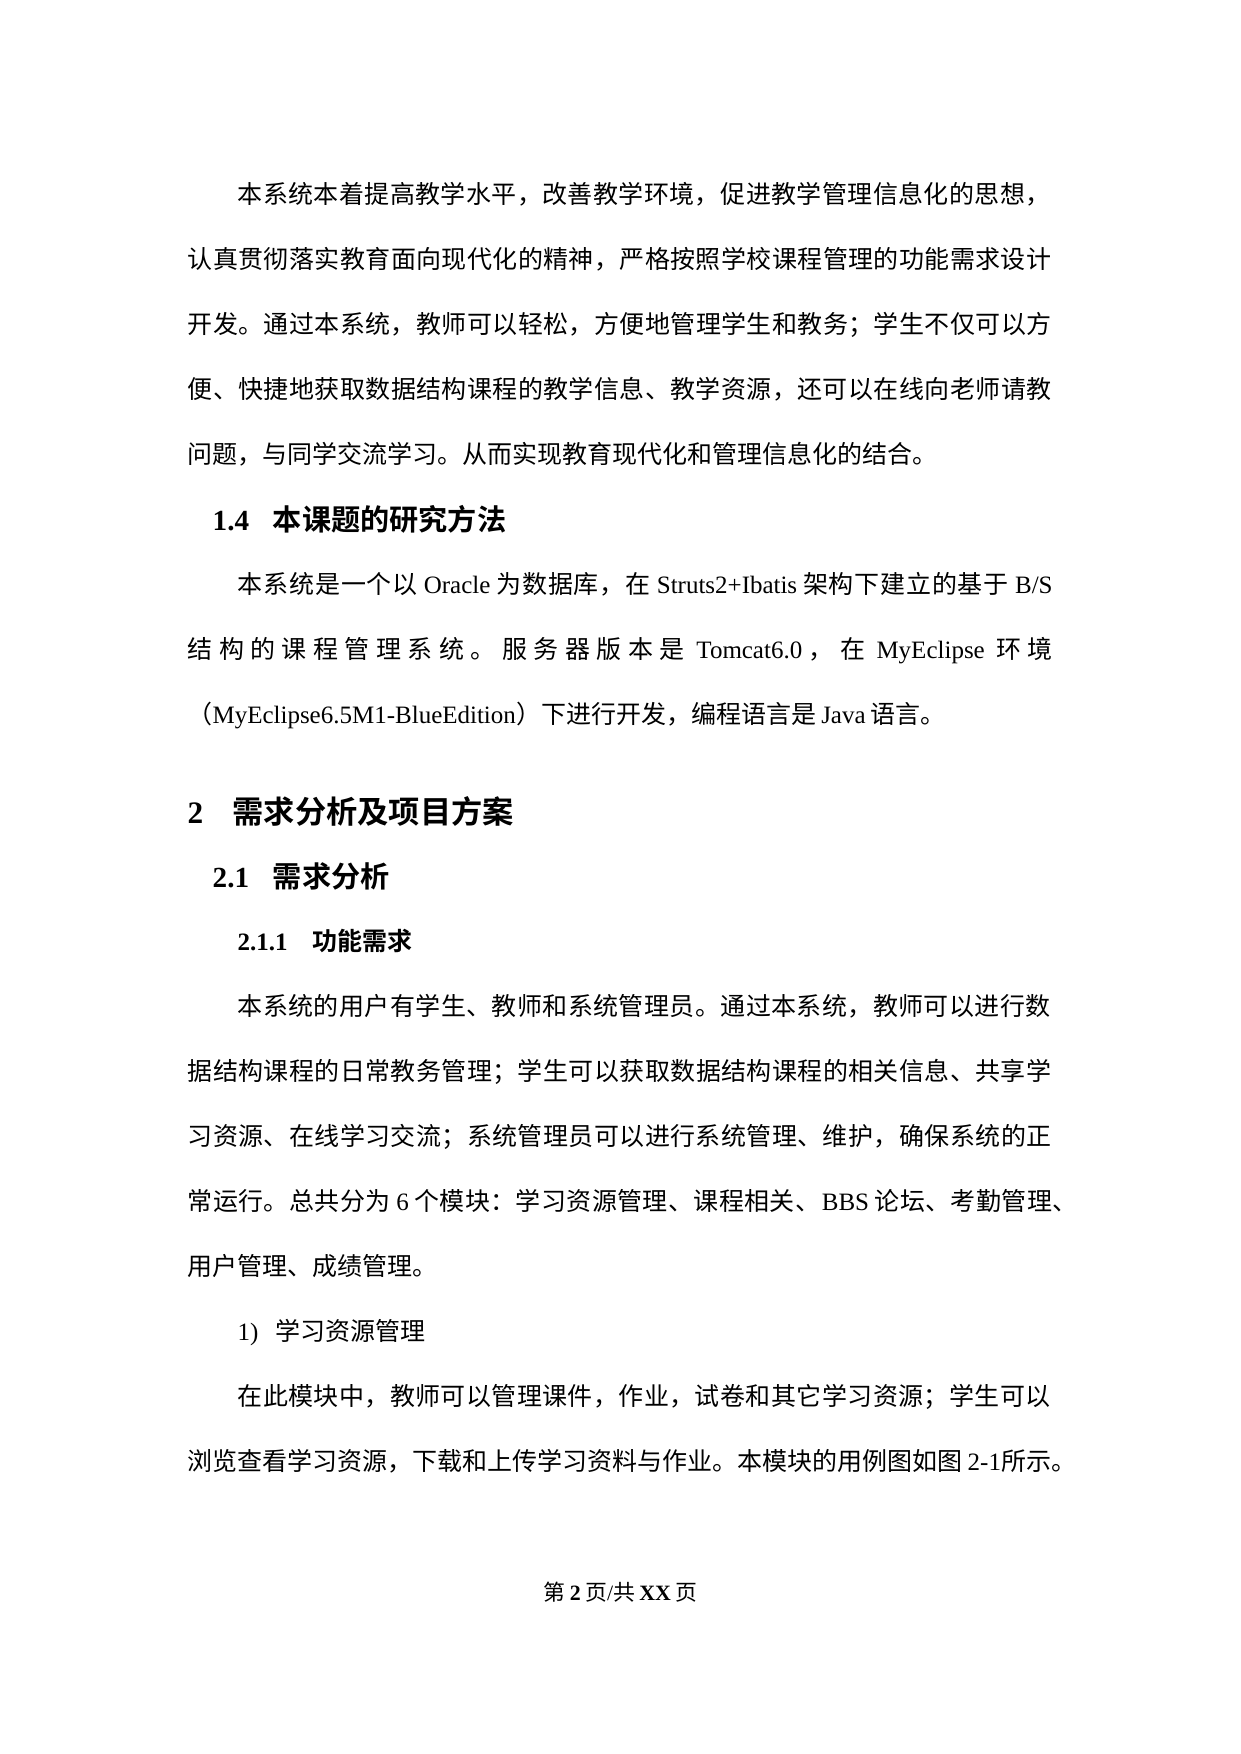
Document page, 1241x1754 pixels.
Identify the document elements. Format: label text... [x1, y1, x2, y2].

text 本系统本着提高教学水平，改善教学环境，促进教学管理信息化的思想，认真贯彻落实教育面向现代化的精神，严格按照学校课程管理的功能需求设计开发。通过本系统，教师可以轻松，方便地管理学生和教务；学生不仅可以方便、快捷地获取数据结构课程的教学信息、教学资源，还可以在线向老师请教问题，与同学交流学习。从而实现教育现代化和管理信息化的结合。 [187, 160, 1053, 485]
subtitle 本课题的研究方法 [212, 485, 1053, 550]
text 在此模块中，教师可以管理课件，作业，试卷和其它学习资源；学生可以浏览查看学习资源，下载和上传学习资料与作业。本模块的用例图如图2-1所示。 [187, 1362, 1053, 1492]
subtitle 需求分析及项目方案 [187, 777, 1053, 842]
subtitle 功能需求 [237, 907, 1053, 972]
text 本系统是一个以Oracle为数据库，在Struts2+Ibatis架构下建立的基于B/S结构的课程管理系统。服务器版本是Tomcat6.0，在MyEclipse环境（MyEclipse6.5M1-BlueEdition）下进行开发，编程语言是Java语言。 [187, 550, 1053, 745]
text 1) 学习资源管理 [187, 1297, 1053, 1362]
text 本系统的用户有学生、教师和系统管理员。通过本系统，教师可以进行数据结构课程的日常教务管理；学生可以获取数据结构课程的相关信息、共享学习资源、在线学习交流；系统管理员可以进行系统管理、维护，确保系统的正常运行。总共分为6个模块：学习资源管理、课程相关、BBS论坛、考勤管理、用户管理、成绩管理。 [187, 972, 1053, 1297]
subtitle 需求分析 [212, 842, 1053, 907]
